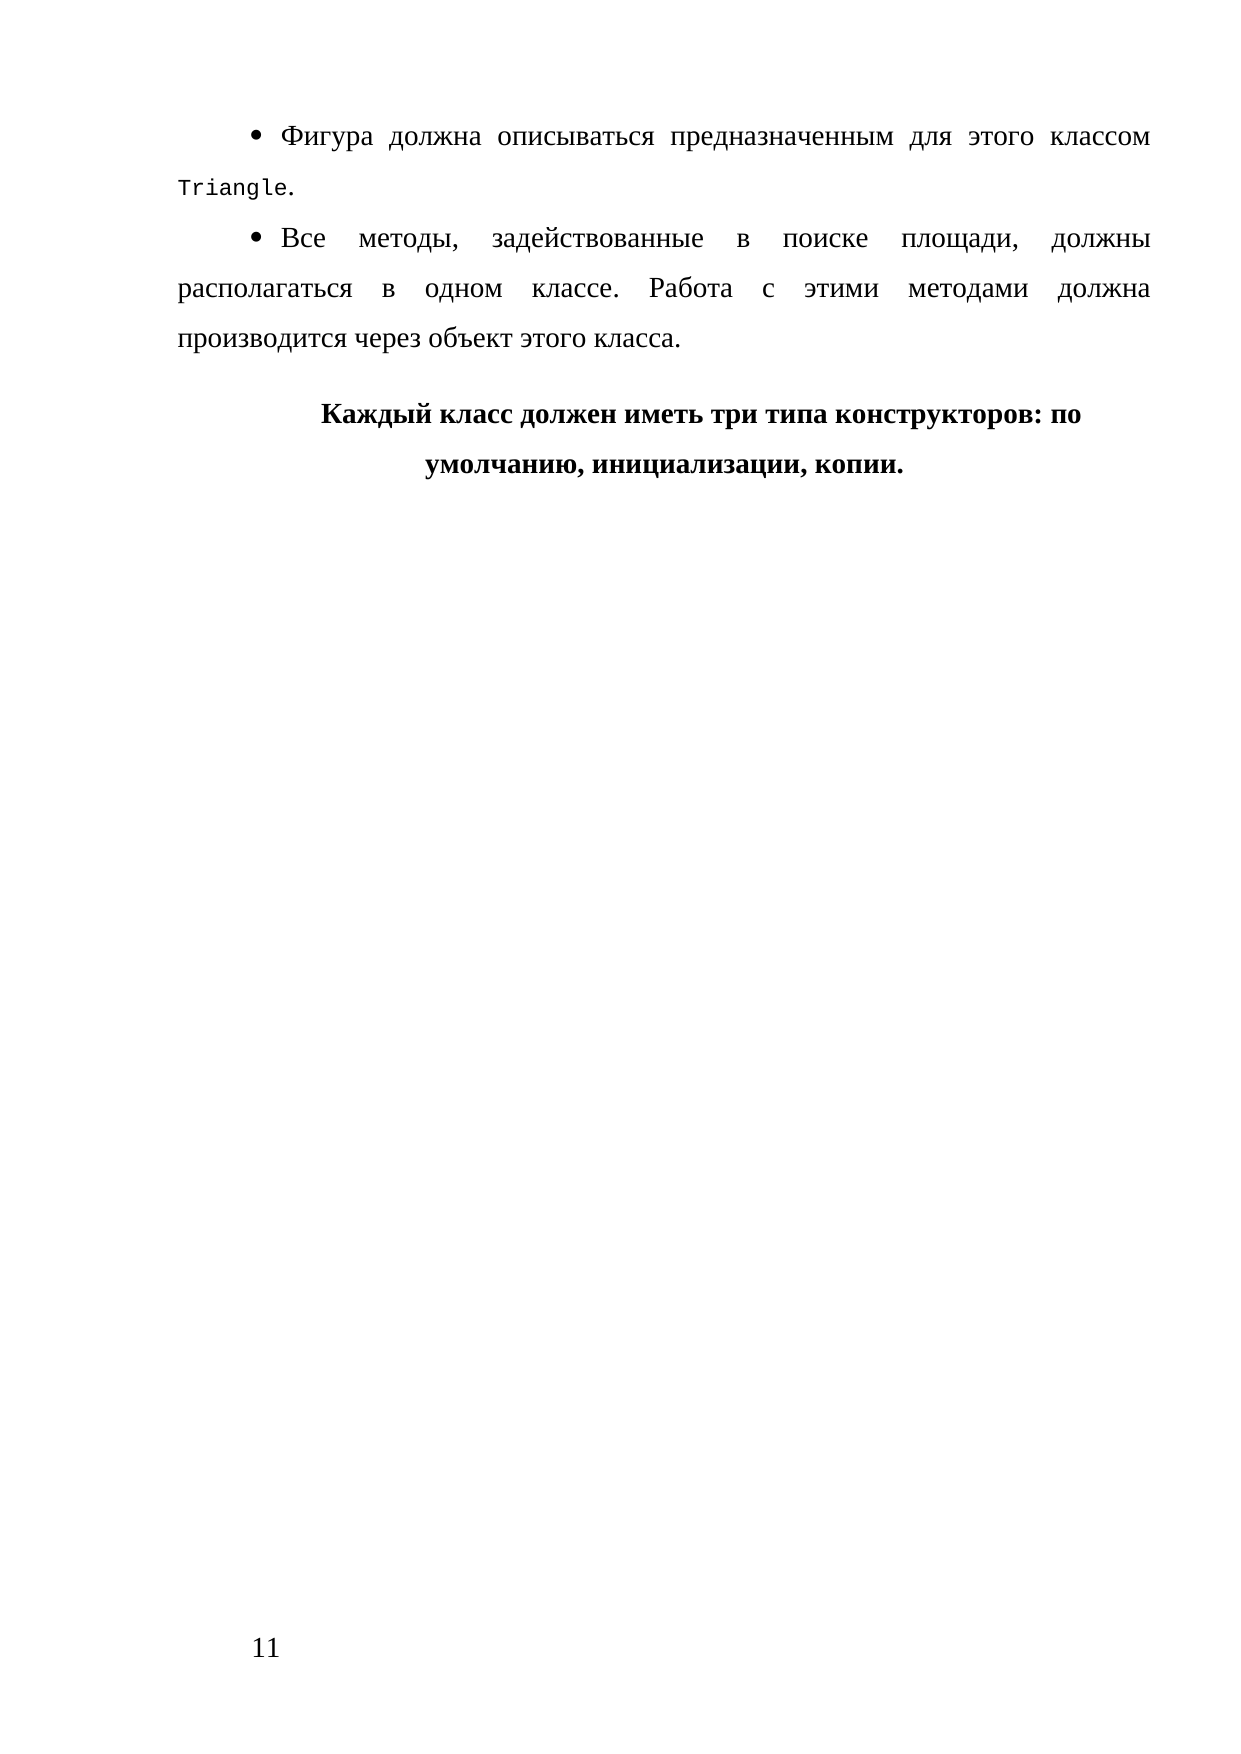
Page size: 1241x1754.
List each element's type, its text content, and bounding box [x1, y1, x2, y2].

subtitle Каждый класс должен иметь три типа конструкторов: по умолчанию, инициализации, копии.3. АНАЛИЗ АЛГОРИТМА РЕШЕНИЯ [177, 396, 1152, 480]
list Фигура должна описываться предназначенным для этого классом Triangle. [177, 118, 1152, 203]
list Все методы, задействованные в поиске площади, должны располагаться в одном классе. Работа с этими методами должна производится через объект этого класса. [177, 220, 1152, 354]
